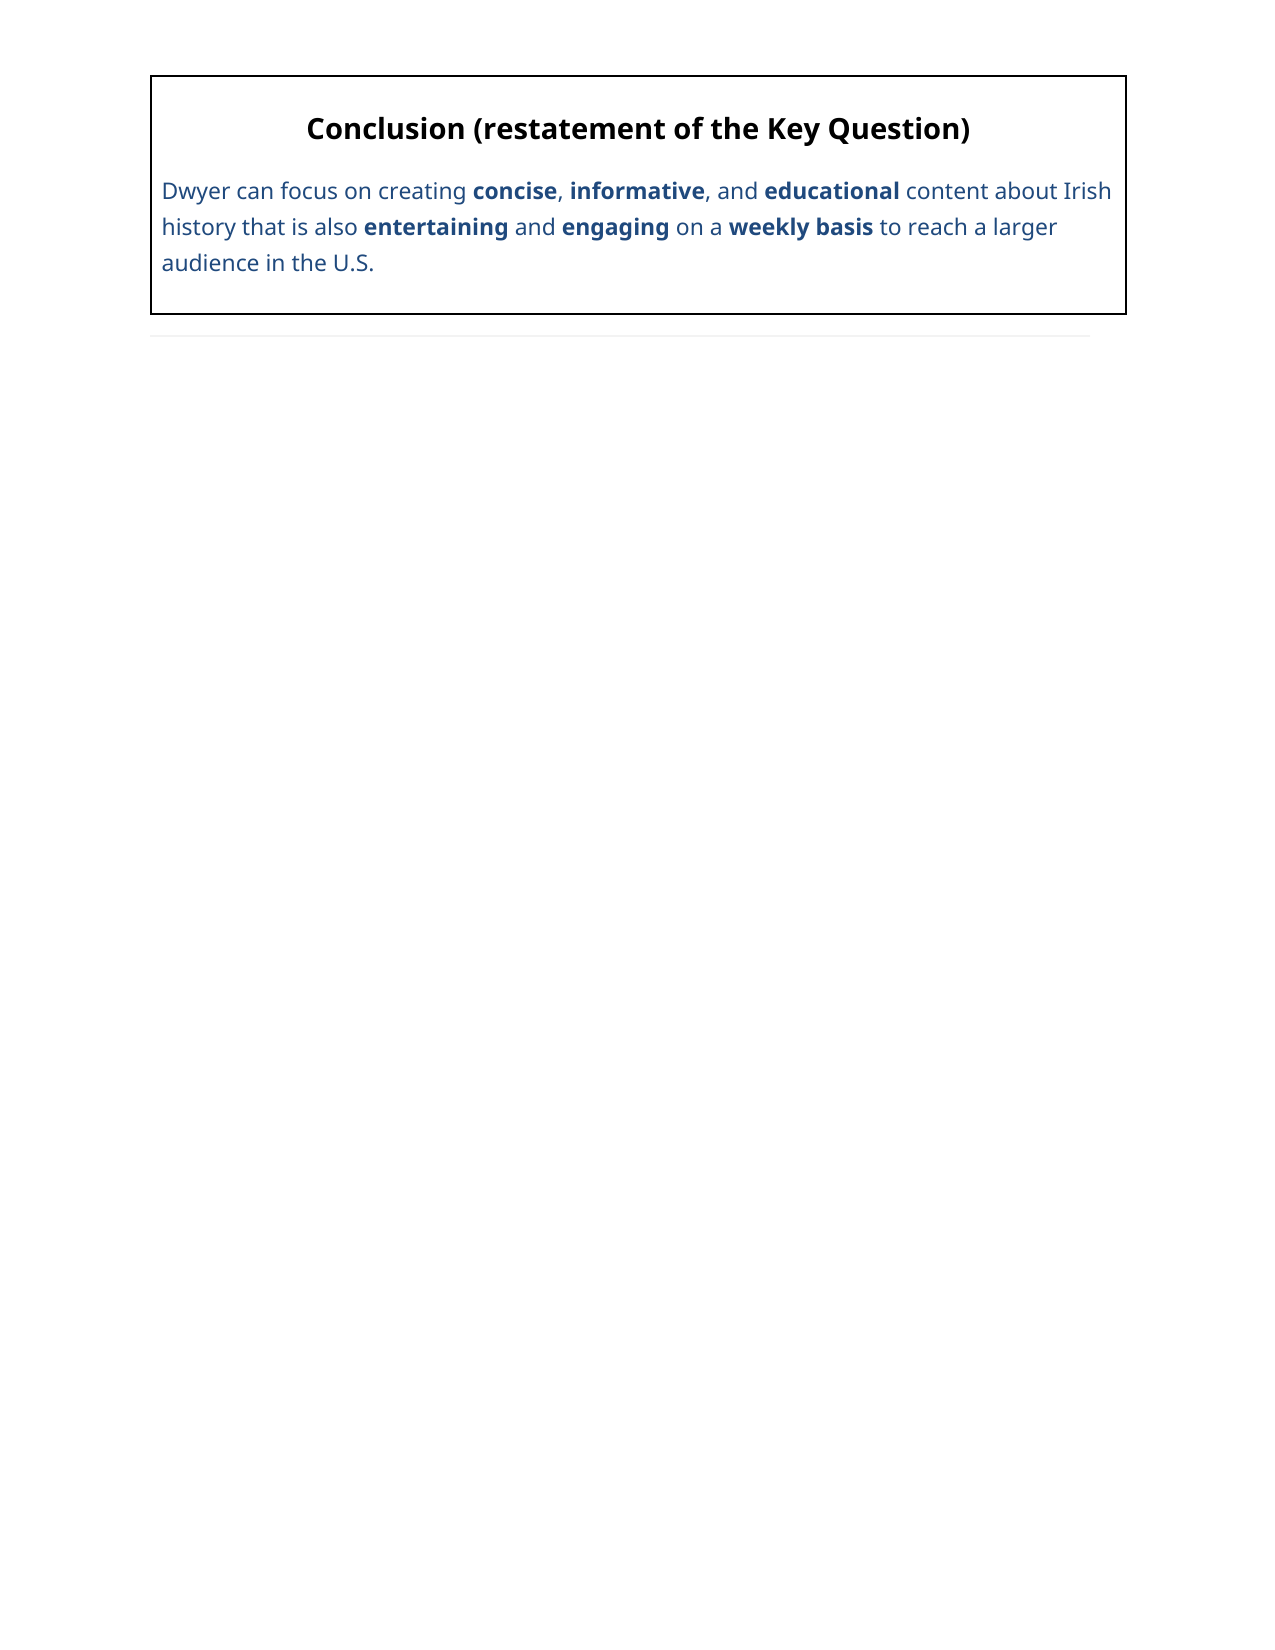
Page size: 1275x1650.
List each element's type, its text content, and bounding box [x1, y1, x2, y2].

table_header Conclusion (restatement of the Key Question) Dwyer can focus on creating concise, informative, and educational content about Irish history that is also entertaining and engaging on a weekly basis to reach a larger audience in the U.S. [152, 77, 1125, 313]
